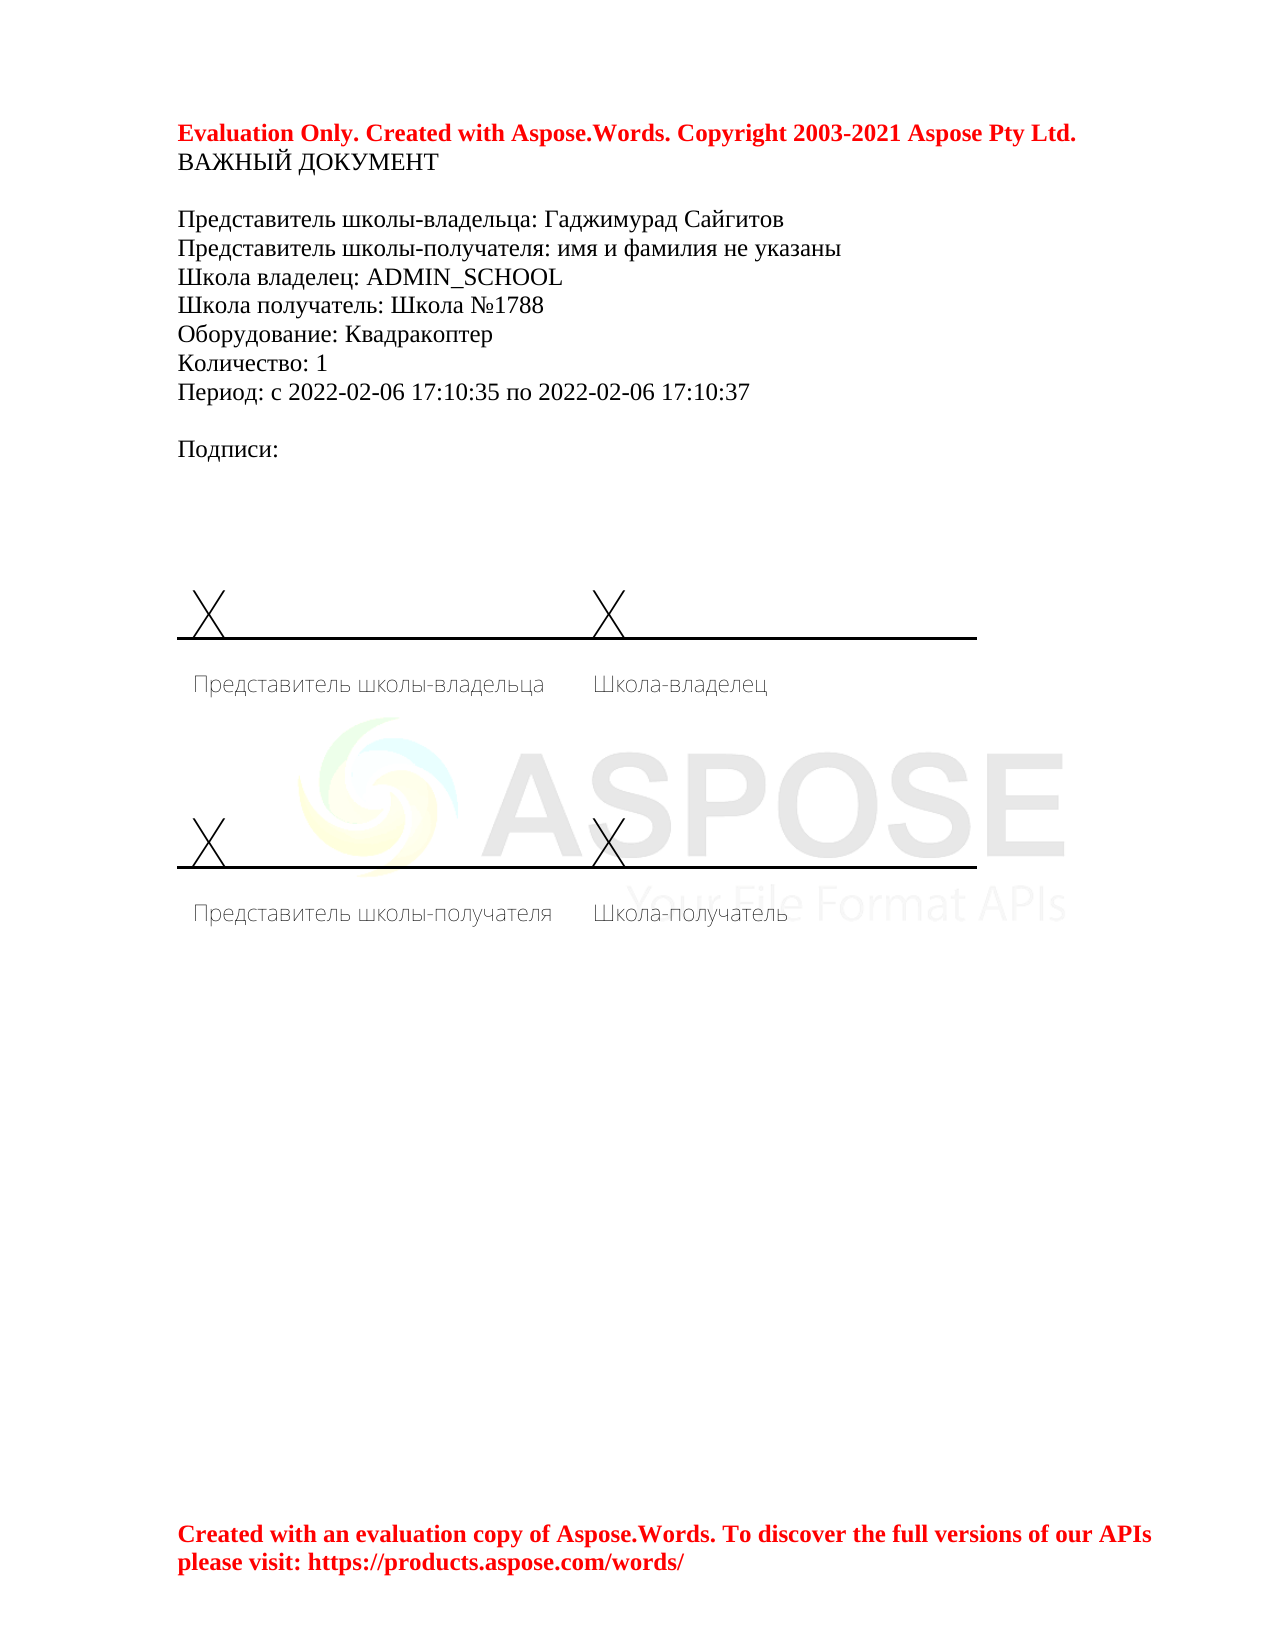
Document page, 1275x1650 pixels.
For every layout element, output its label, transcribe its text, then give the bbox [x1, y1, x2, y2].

text ВАЖНЫЙ ДОКУМЕНТ [177, 147, 1186, 176]
text Подписи: [177, 434, 1186, 463]
text Период: c 2022-02-06 17:10:35 по 2022-02-06 17:10:37 [177, 377, 1186, 406]
text Evaluation Only. Created with Aspose.Words. Copyright 2003-2021 Aspose Pty Ltd. [177, 118, 1186, 147]
text Школа получатель: Школа №1788 [177, 291, 1186, 319]
text Количество: 1 [177, 348, 1186, 377]
text Представитель школы-владельца: Гаджимурад Сайгитов [177, 204, 1186, 233]
text Представитель школы-получателя: имя и фамилия не указаны [177, 233, 1186, 262]
text Школа владелец: ADMIN_SCHOOL [177, 262, 1186, 291]
text Оборудование: Квадракоптер [177, 319, 1186, 348]
